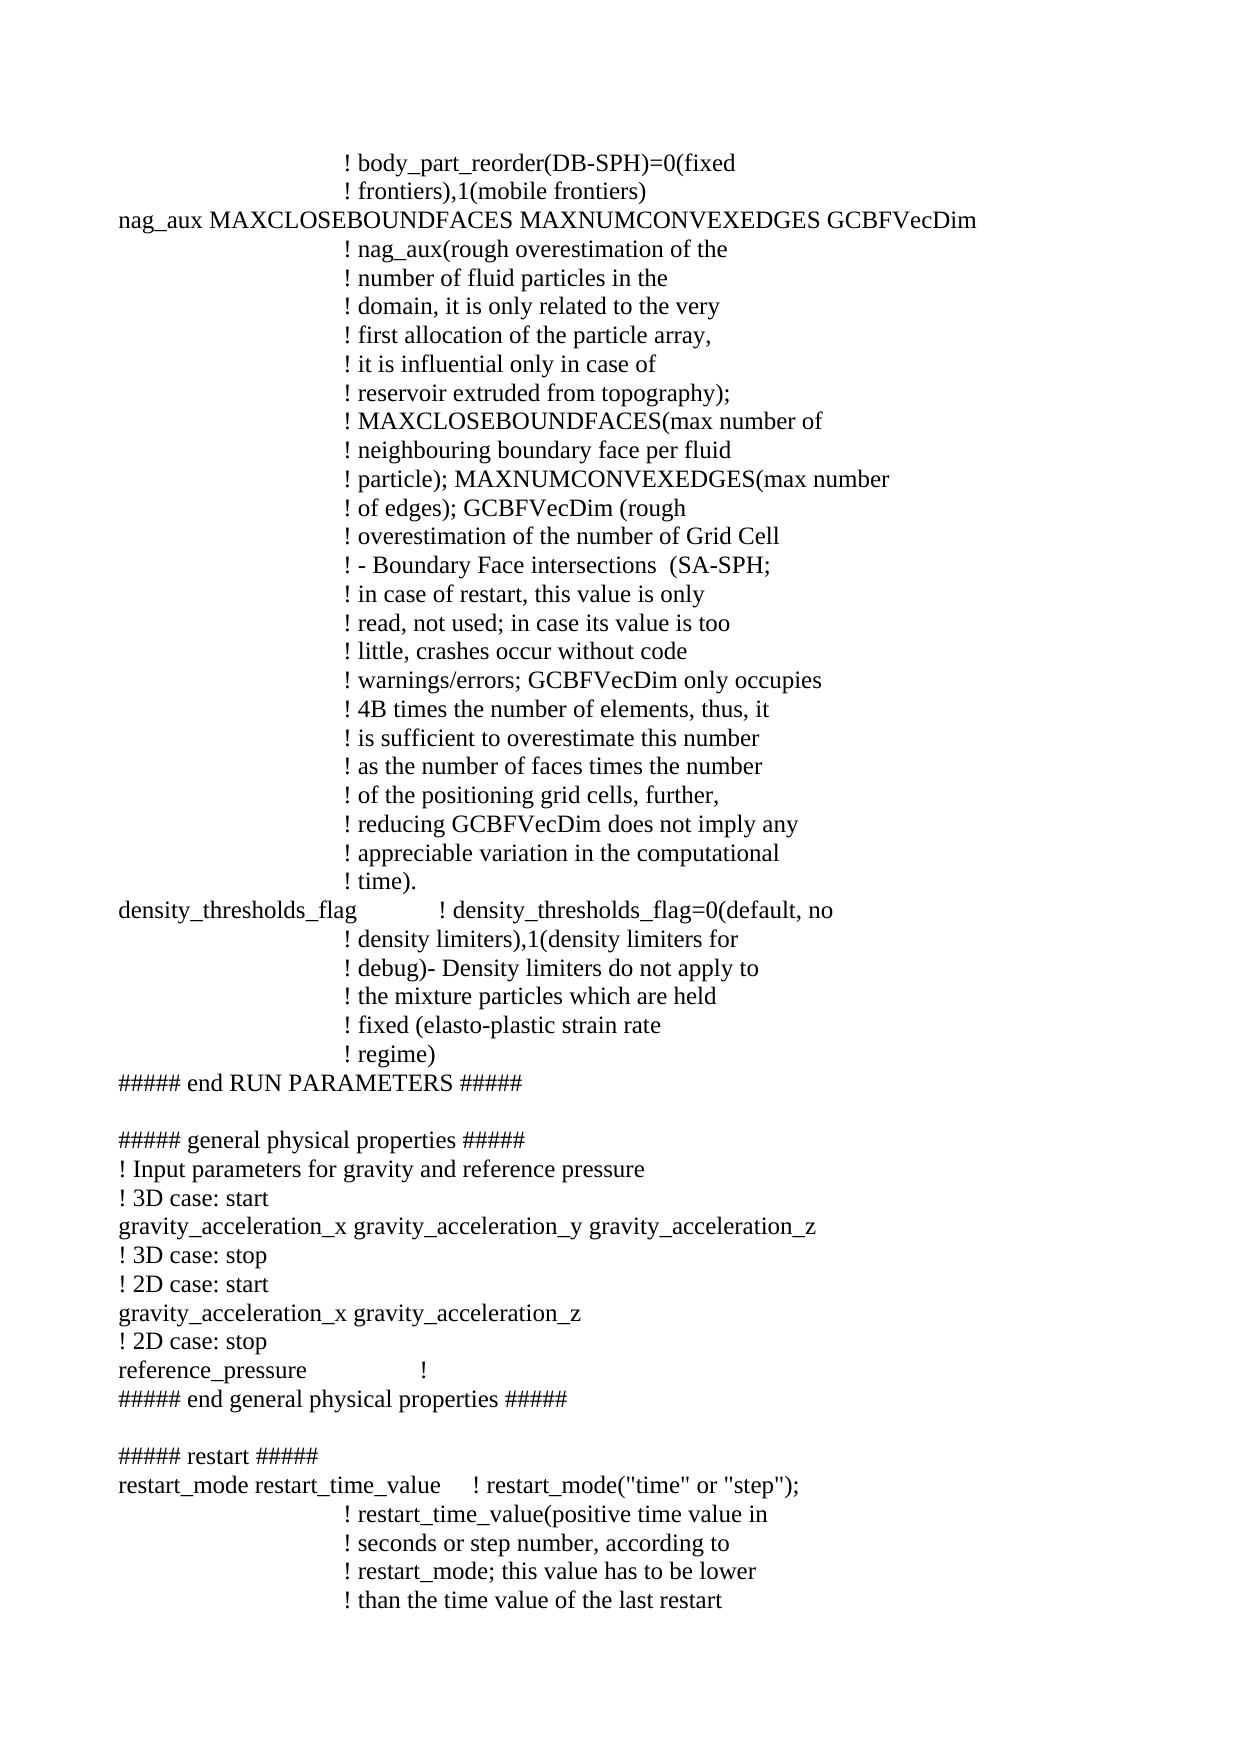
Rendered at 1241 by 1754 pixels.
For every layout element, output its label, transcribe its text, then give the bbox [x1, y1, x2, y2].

text ! frontiers),1(mobile frontiers) [118, 176, 1122, 205]
text ! reducing GCBFVecDim does not imply any [118, 809, 1122, 838]
text ! of the positioning grid cells, further, [118, 780, 1122, 809]
text gravity_acceleration_x gravity_acceleration_y gravity_acceleration_z [118, 1211, 1122, 1240]
text ! first allocation of the particle array, [118, 320, 1122, 349]
text ! 4B times the number of elements, thus, it [118, 694, 1122, 723]
text ! seconds or step number, according to [118, 1528, 1122, 1556]
text ! 2D case: stop [118, 1326, 1122, 1355]
text ! 3D case: stop [118, 1240, 1122, 1269]
text ! neighbouring boundary face per fluid [118, 435, 1122, 464]
text ! as the number of faces times the number [118, 751, 1122, 780]
text ! MAXCLOSEBOUNDFACES(max number of [118, 406, 1122, 435]
text ! density limiters),1(density limiters for [118, 924, 1122, 953]
text ! regime) [118, 1039, 1122, 1068]
text ! time). [118, 866, 1122, 895]
text ! in case of restart, this value is only [118, 579, 1122, 608]
text ! warnings/errors; GCBFVecDim only occupies [118, 665, 1122, 694]
text ! read, not used; in case its value is too [118, 608, 1122, 636]
text ! number of fluid particles in the [118, 263, 1122, 291]
text ##### end general physical properties ##### [118, 1384, 1122, 1413]
text reference_pressure ! [118, 1355, 1122, 1384]
text ##### general physical properties ##### [118, 1125, 1122, 1154]
text ! restart_mode; this value has to be lower [118, 1556, 1122, 1585]
text ! domain, it is only related to the very [118, 291, 1122, 320]
text restart_mode restart_time_value ! restart_mode("time" or "step"); [118, 1470, 1122, 1499]
text ! - Boundary Face intersections (SA-SPH; [118, 550, 1122, 579]
text ! little, crashes occur without code [118, 636, 1122, 665]
text gravity_acceleration_x gravity_acceleration_z [118, 1298, 1122, 1326]
text ! 3D case: start [118, 1183, 1122, 1211]
text ! of edges); GCBFVecDim (rough [118, 493, 1122, 521]
text ! particle); MAXNUMCONVEXEDGES(max number [118, 464, 1122, 493]
text ! the mixture particles which are held [118, 981, 1122, 1010]
text ! appreciable variation in the computational [118, 838, 1122, 866]
text ! body_part_reorder(DB-SPH)=0(fixed [118, 148, 1122, 176]
text ! overestimation of the number of Grid Cell [118, 521, 1122, 550]
text ! Input parameters for gravity and reference pressure [118, 1154, 1122, 1183]
text nag_aux MAXCLOSEBOUNDFACES MAXNUMCONVEXEDGES GCBFVecDim [118, 205, 1122, 234]
text ! than the time value of the last restart [118, 1585, 1122, 1614]
text density_thresholds_flag ! density_thresholds_flag=0(default, no [118, 895, 1122, 924]
text ! fixed (elasto-plastic strain rate [118, 1010, 1122, 1039]
text ! restart_time_value(positive time value in [118, 1499, 1122, 1528]
text ! 2D case: start [118, 1269, 1122, 1298]
text ! nag_aux(rough overestimation of the [118, 234, 1122, 263]
text ! reservoir extruded from topography); [118, 378, 1122, 406]
text ##### end RUN PARAMETERS ##### [118, 1068, 1122, 1096]
text ! is sufficient to overestimate this number [118, 723, 1122, 751]
text ##### restart ##### [118, 1441, 1122, 1470]
text ! it is influential only in case of [118, 349, 1122, 378]
text ! debug)- Density limiters do not apply to [118, 953, 1122, 981]
